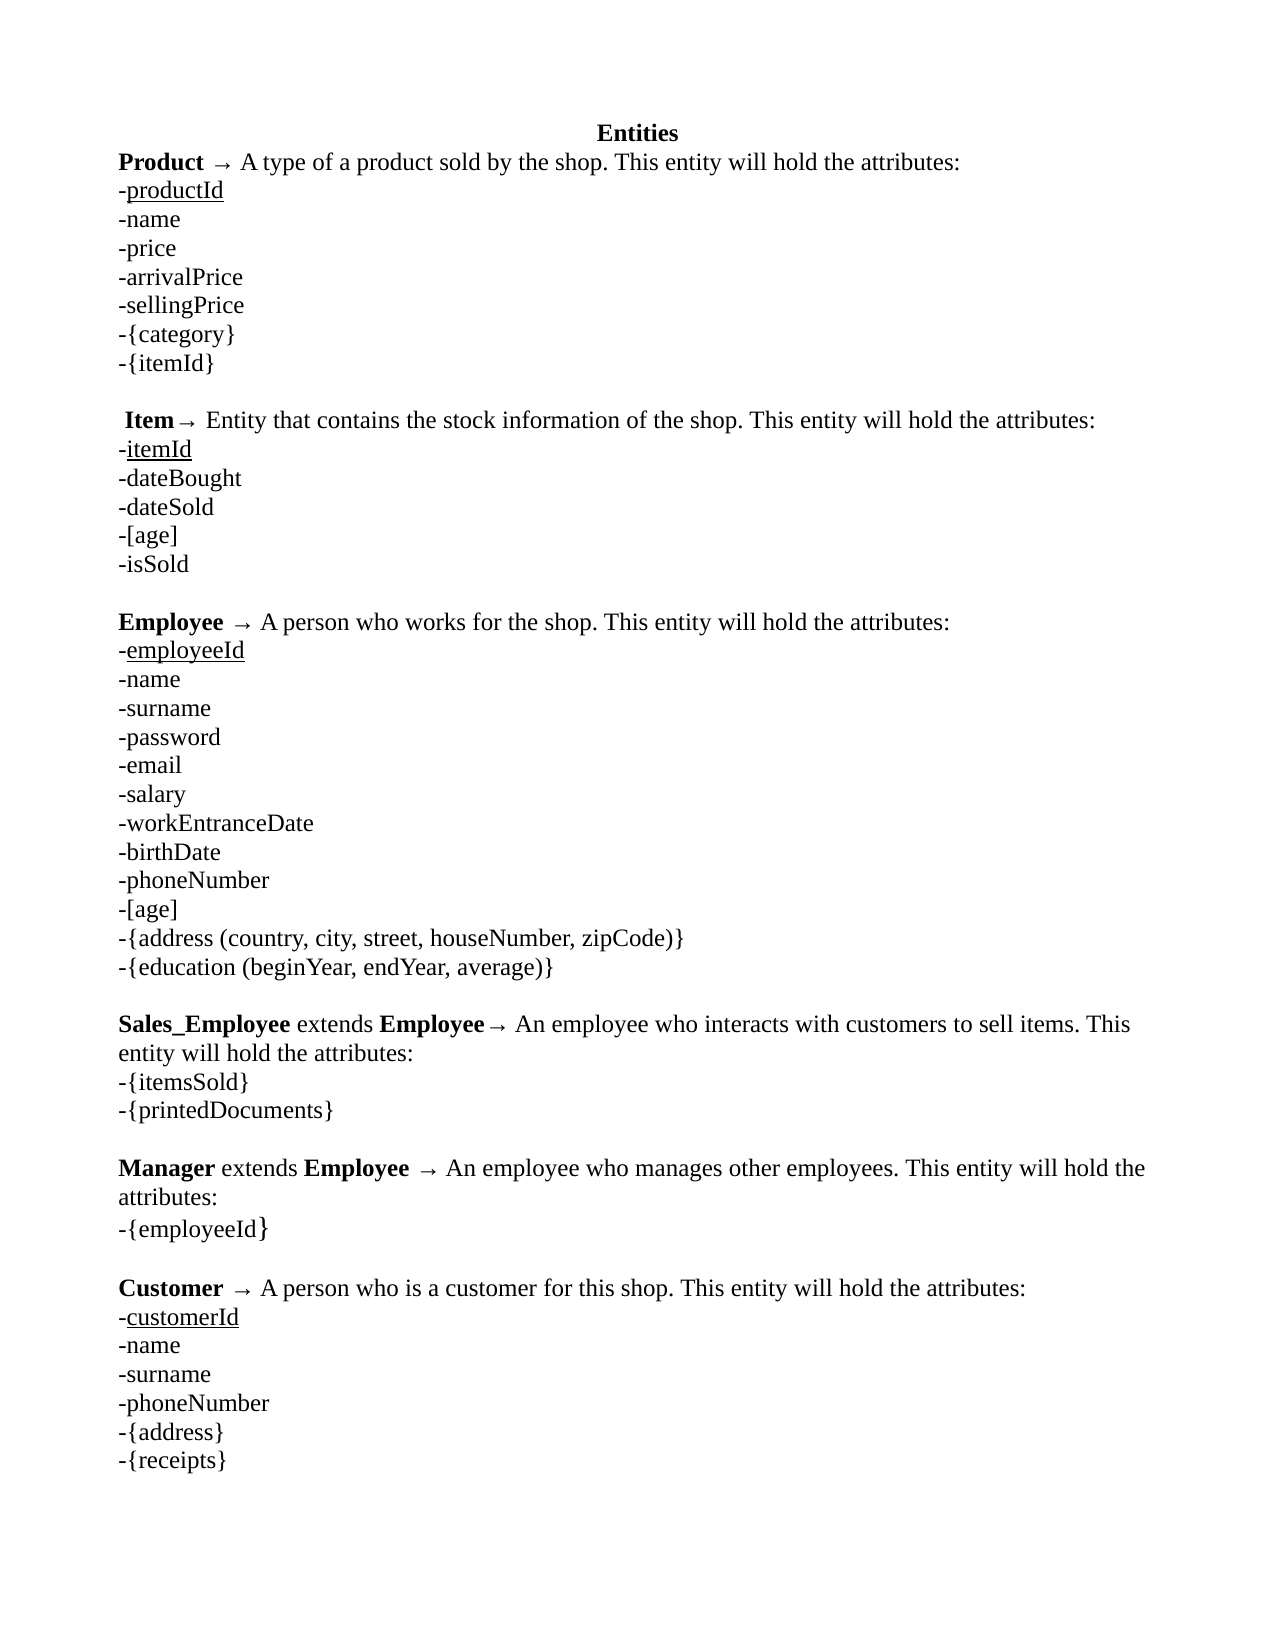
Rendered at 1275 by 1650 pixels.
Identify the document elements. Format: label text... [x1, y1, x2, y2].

text -{itemsSold} [118, 1067, 1157, 1096]
text -birthDate [118, 837, 1157, 866]
text -password [118, 722, 1157, 751]
text Product → A type of a product sold by the shop. This entity will hold the attributes: [118, 147, 1157, 176]
text -customerId [118, 1302, 1157, 1330]
text -itemId [118, 434, 1157, 463]
text -price [118, 233, 1157, 262]
text -{itemId} [118, 348, 1157, 377]
text -dateBought [118, 463, 1157, 492]
text -{address (country, city, street, houseNumber, zipCode)} [118, 923, 1157, 952]
text -{employeeId} [118, 1211, 1157, 1244]
text -isSold [118, 549, 1157, 578]
text -name [118, 1330, 1157, 1359]
text -{address} [118, 1417, 1157, 1445]
text -{category} [118, 319, 1157, 348]
text -surname [118, 693, 1157, 722]
text Employee → A person who works for the shop. This entity will hold the attributes: [118, 607, 1157, 636]
text -dateSold [118, 492, 1157, 521]
text -phoneNumber [118, 1388, 1157, 1417]
text -productId [118, 176, 1157, 204]
text -workEntranceDate [118, 808, 1157, 837]
text -surname [118, 1359, 1157, 1388]
text -employeeId [118, 636, 1157, 664]
text -phoneNumber [118, 866, 1157, 894]
text -name [118, 204, 1157, 233]
text Sales_Employee extends Employee→ An employee who interacts with customers to sell items. This entity will hold the attributes: [118, 1009, 1157, 1067]
text -{education (beginYear, endYear, average)} [118, 952, 1157, 981]
text -[age] [118, 521, 1157, 549]
text -{receipts} [118, 1445, 1157, 1474]
text -email [118, 751, 1157, 779]
text -{printedDocuments} [118, 1096, 1157, 1124]
text -sellingPrice [118, 291, 1157, 319]
text Manager extends Employee → An employee who manages other employees. This entity will hold the attributes: [118, 1153, 1157, 1211]
text -[age] [118, 894, 1157, 923]
text -arrivalPrice [118, 262, 1157, 291]
text Item→ Entity that contains the stock information of the shop. This entity will hold the attributes: [118, 406, 1157, 434]
text Entities [118, 118, 1157, 147]
text -name [118, 664, 1157, 693]
text Customer → A person who is a customer for this shop. This entity will hold the attributes: [118, 1273, 1157, 1302]
text -salary [118, 779, 1157, 808]
